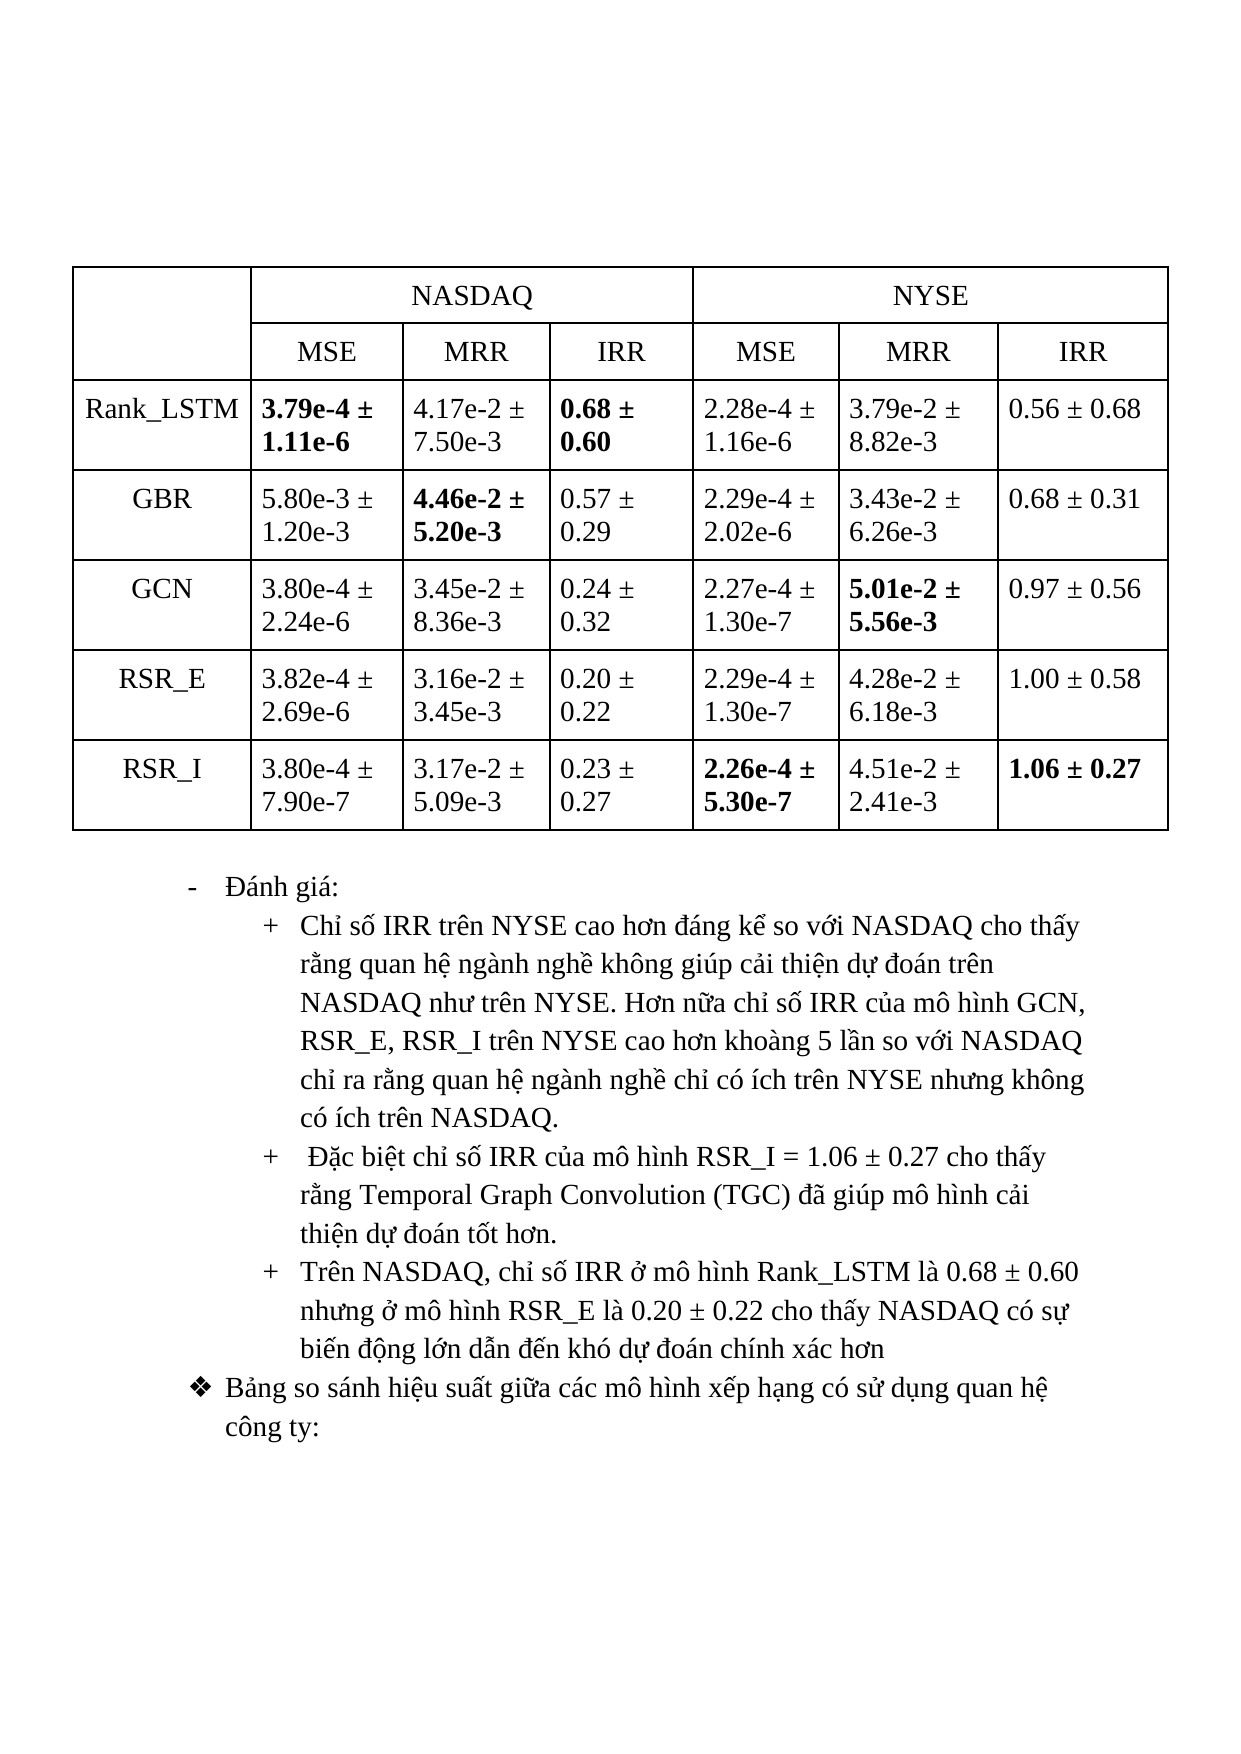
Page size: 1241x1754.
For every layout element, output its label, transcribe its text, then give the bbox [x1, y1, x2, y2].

table_cell 4.17e-2 ± 7.50e-3 [404, 381, 549, 468]
table_cell 2.28e-4 ± 1.16e-6 [694, 381, 838, 468]
table_cell Rank_LSTM [74, 381, 250, 468]
table_cell 2.27e-4 ± 1.30e-7 [694, 561, 838, 648]
list Trên NASDAQ, chỉ số IRR ở mô hình Rank_LSTM là 0.68 ± 0.60 nhưng ở mô hình RSR_E là 0.20 ± 0.22 cho thấy NASDAQ có sự biến động lớn dẫn đến khó dự đoán chính xác hơn [262, 1254, 1090, 1365]
table_cell 3.16e-2 ± 3.45e-3 [404, 651, 549, 738]
table_cell RSR_I [74, 741, 250, 828]
table_cell 1.00 ± 0.58 [999, 651, 1167, 738]
table_cell 0.20 ± 0.22 [551, 651, 692, 738]
table_cell 3.45e-2 ± 8.36e-3 [404, 561, 549, 648]
table_cell 0.68 ± 0.31 [999, 471, 1167, 558]
list Chỉ số IRR trên NYSE cao hơn đáng kể so với NASDAQ cho thấy rằng quan hệ ngành nghề không giúp cải thiện dự đoán trên NASDAQ như trên NYSE. Hơn nữa chỉ số IRR của mô hình GCN, RSR_E, RSR_I trên NYSE cao hơn khoàng 5 lần so với NASDAQ chỉ ra rằng quan hệ ngành nghề chỉ có ích trên NYSE nhưng không có ích trên NASDAQ. [262, 908, 1090, 1134]
table_cell 3.82e-4 ± 2.69e-6 [252, 651, 402, 738]
table_cell IRR [999, 324, 1167, 378]
table_cell 5.80e-3 ± 1.20e-3 [252, 471, 402, 558]
list Đặc biệt chỉ số IRR của mô hình RSR_I = 1.06 ± 0.27 cho thấy rằng Temporal Graph Convolution (TGC) đã giúp mô hình cải thiện dự đoán tốt hơn. [262, 1139, 1090, 1249]
table_cell IRR [551, 324, 692, 378]
table_cell 2.29e-4 ± 2.02e-6 [694, 471, 838, 558]
table_cell 0.97 ± 0.56 [999, 561, 1167, 648]
table_header NYSE [694, 268, 1167, 322]
table_cell MRR [840, 324, 997, 378]
table_cell 2.26e-4 ± 5.30e-7 [694, 741, 838, 828]
table_cell 3.17e-2 ± 5.09e-3 [404, 741, 549, 828]
table_cell 3.79e-4 ± 1.11e-6 [252, 381, 402, 468]
table_cell 4.28e-2 ± 6.18e-3 [840, 651, 997, 738]
table_cell 4.51e-2 ± 2.41e-3 [840, 741, 997, 828]
table_cell MSE [694, 324, 838, 378]
table_cell RSR_E [74, 651, 250, 738]
table_cell 3.79e-2 ± 8.82e-3 [840, 381, 997, 468]
table_cell 3.80e-4 ± 2.24e-6 [252, 561, 402, 648]
table_cell 2.29e-4 ± 1.30e-7 [694, 651, 838, 738]
table_header NASDAQ [252, 268, 692, 322]
table_cell MRR [404, 324, 549, 378]
list Đánh giá: [187, 869, 1090, 903]
table_cell 5.01e-2 ± 5.56e-3 [840, 561, 997, 648]
table_cell 0.57 ± 0.29 [551, 471, 692, 558]
table_header [74, 268, 250, 378]
table_cell GBR [74, 471, 250, 558]
table_cell 3.80e-4 ± 7.90e-7 [252, 741, 402, 828]
table_cell MSE [252, 324, 402, 378]
list Bảng so sánh hiệu suất giữa các mô hình xếp hạng có sử dụng quan hệ công ty: [187, 1370, 1090, 1442]
table_cell 4.46e-2 ± 5.20e-3 [404, 471, 549, 558]
table_cell 1.06 ± 0.27 [999, 741, 1167, 828]
table_cell 3.43e-2 ± 6.26e-3 [840, 471, 997, 558]
table_cell 0.24 ± 0.32 [551, 561, 692, 648]
table_cell 0.68 ± 0.60 [551, 381, 692, 468]
table_cell GCN [74, 561, 250, 648]
table_cell 0.23 ± 0.27 [551, 741, 692, 828]
table_cell 0.56 ± 0.68 [999, 381, 1167, 468]
